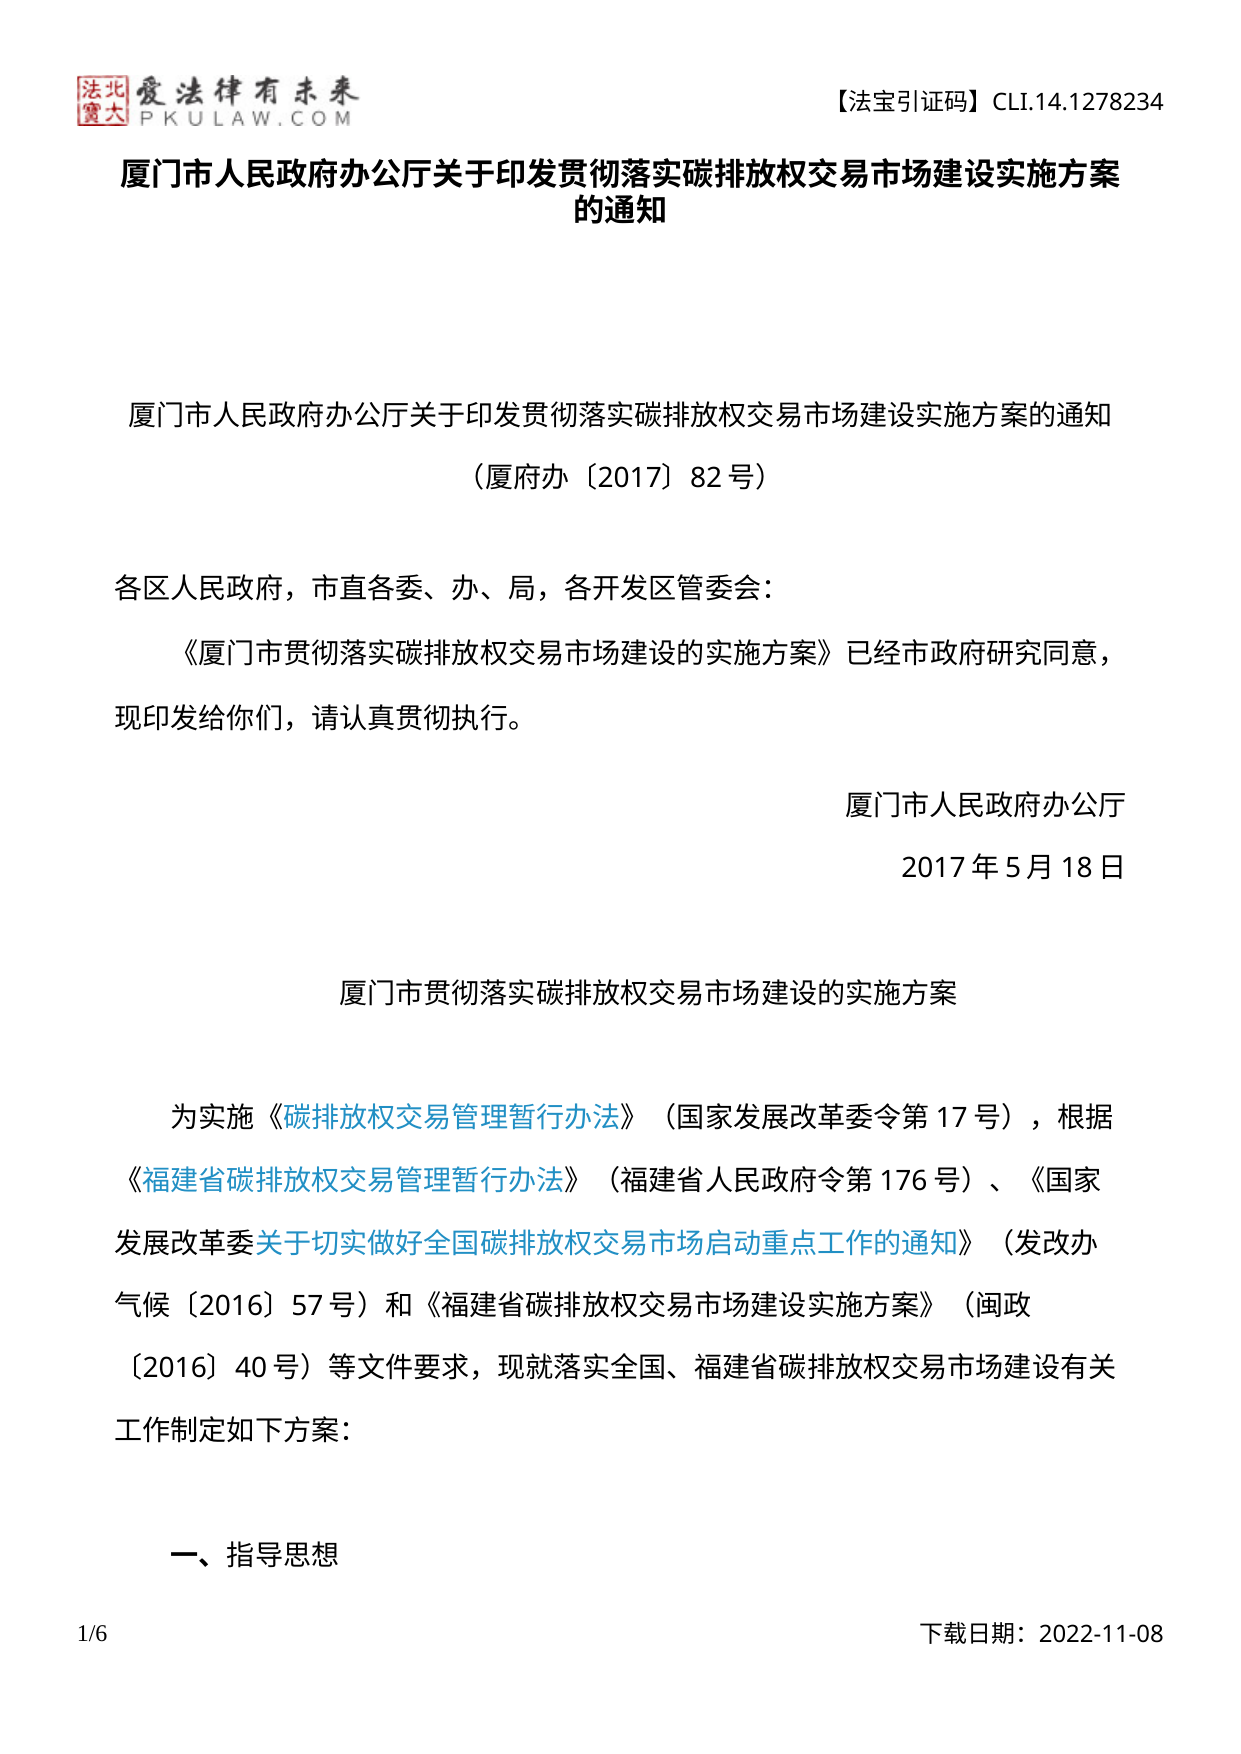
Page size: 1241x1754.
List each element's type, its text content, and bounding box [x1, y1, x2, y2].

title 厦门市人民政府办公厅关于印发贯彻落实碳排放权交易市场建设实施方案的通知 [114, 156, 1126, 228]
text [114, 1011, 1126, 1574]
text 各区人民政府，市直各委、办、局，各开发区管委会： 《厦门市贯彻落实碳排放权交易市场建设的实施方案》已经市政府研究同意，现印发给你们，请认真贯彻执行。 [114, 512, 1126, 737]
text 厦门市人民政府办公厅关于印发贯彻落实碳排放权交易市场建设实施方案的通知 （厦府办〔2017〕82号） [114, 308, 1126, 496]
text 厦门市人民政府办公厅 2017年5月18日 [114, 761, 1126, 886]
text 厦门市贯彻落实碳排放权交易市场建设的实施方案 [114, 949, 1126, 1011]
picture [76, 75, 361, 126]
